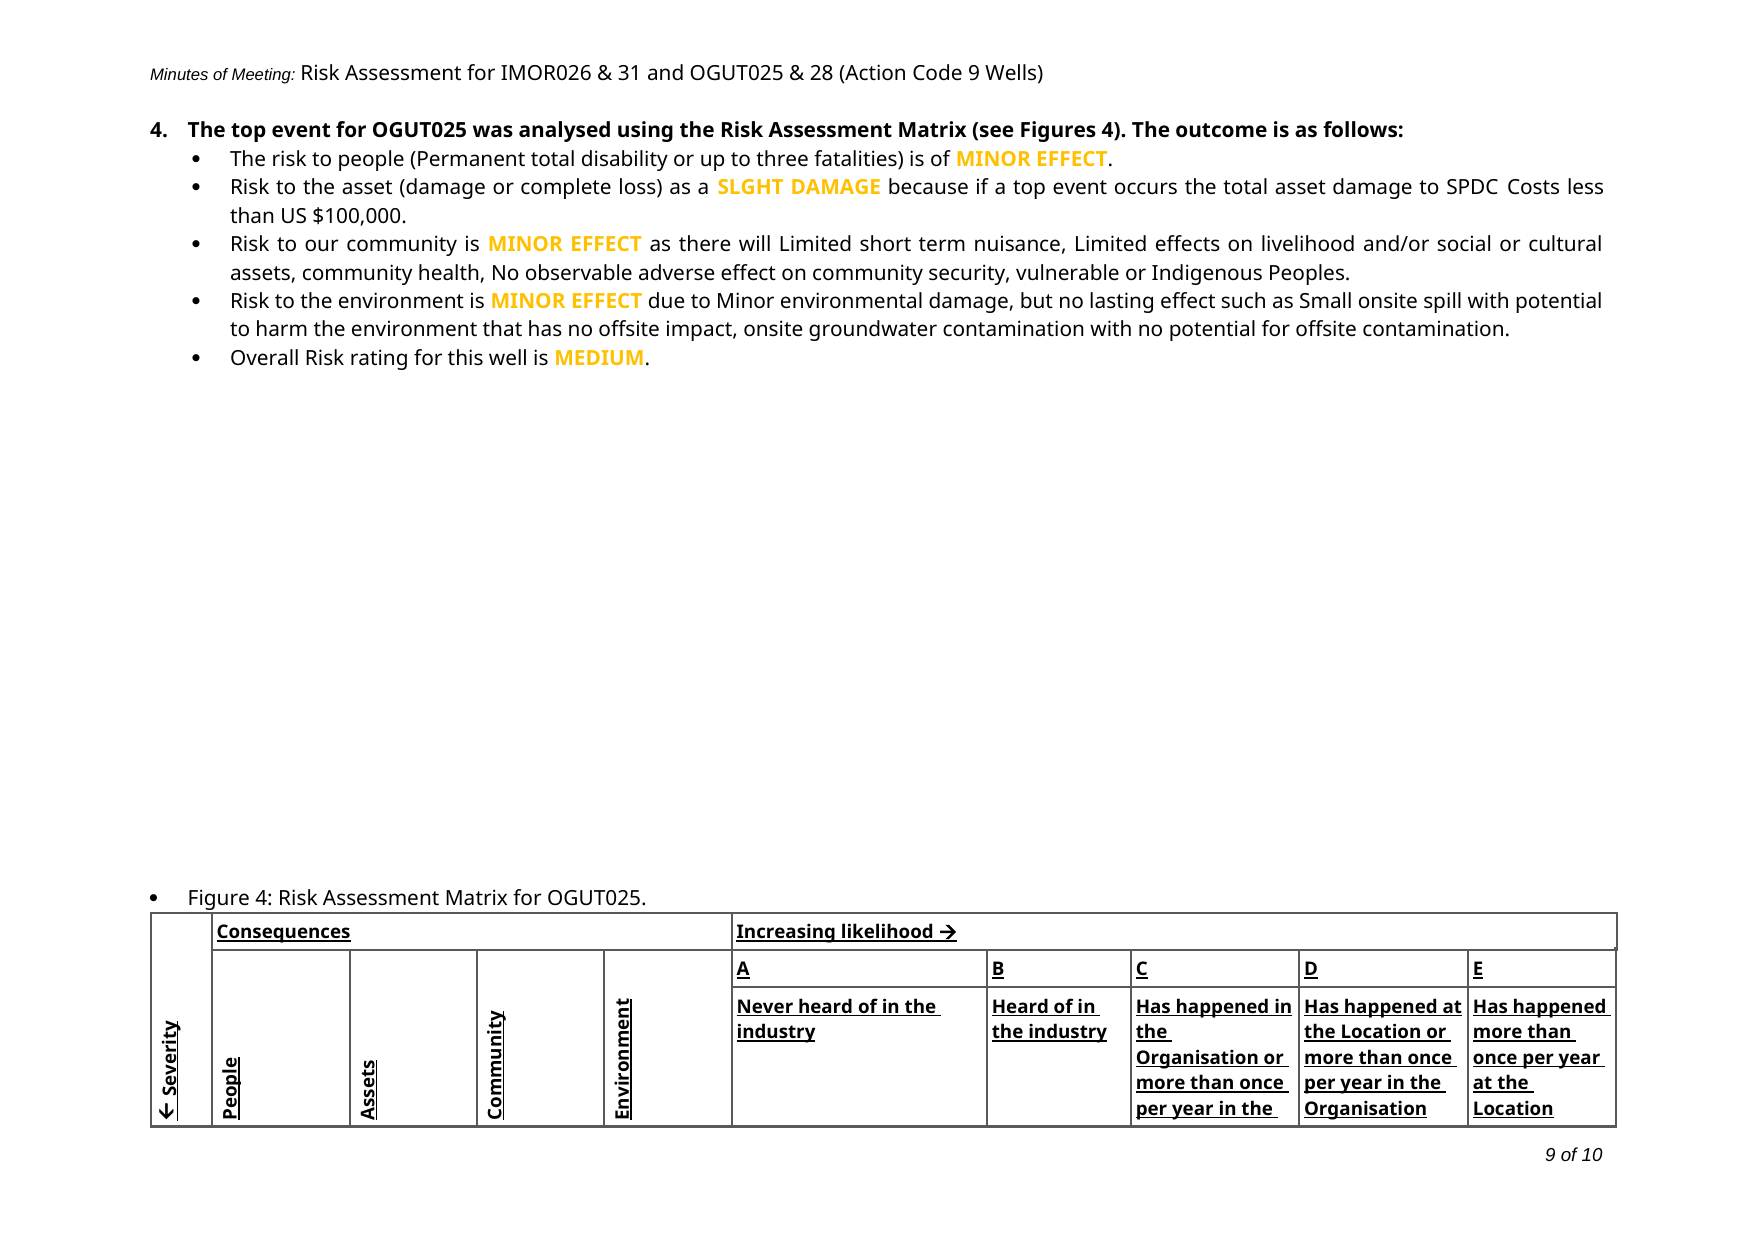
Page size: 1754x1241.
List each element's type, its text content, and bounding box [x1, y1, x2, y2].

list Risk to the environment is MINOR EFFECT due to Minor environmental damage, but no lasting effect such as Small onsite spill with potential to harm the environment that has no offsite impact, onsite groundwater contamination with no potential for offsite contamination. [192, 286, 1604, 343]
list Overall Risk rating for this well is MEDIUM. [192, 343, 1604, 371]
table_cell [988, 988, 1130, 1125]
table_cell E [1469, 951, 1615, 986]
table_cell People [213, 951, 349, 1125]
table_cell Assets [351, 951, 476, 1125]
list Risk to our community is MINOR EFFECT as there will Limited short term nuisance, Limited effects on livelihood and/or social or cultural assets, community health, No observable adverse effect on community security, vulnerable or Indigenous Peoples. [192, 229, 1604, 286]
list Risk to the asset (damage or complete loss) as a SLGHT DAMAGE because if a top event occurs the total asset damage to SPDC Costs less than US $100,000. [192, 172, 1604, 229]
table_cell Community [478, 951, 603, 1125]
table_cell D [1300, 951, 1467, 986]
table_cell Environment [605, 951, 731, 1125]
table_cell C [1132, 951, 1298, 986]
table_header Increasing likelihood [733, 914, 1616, 949]
list Figure 4: Risk Assessment Matrix for OGUT025. [150, 883, 1604, 912]
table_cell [1132, 988, 1298, 1125]
table_header Severity [152, 914, 211, 1125]
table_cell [1300, 988, 1467, 1125]
table_header Consequences [213, 914, 731, 949]
list The top event for OGUT025 was analysed using the Risk Assessment Matrix (see Figures 4). The outcome is as follows: [150, 115, 1604, 144]
table_cell A [733, 951, 986, 986]
list The risk to people (Permanent total disability or up to three fatalities) is of MINOR EFFECT. [192, 144, 1604, 172]
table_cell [733, 988, 986, 1125]
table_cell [1469, 988, 1615, 1125]
table_cell B [988, 951, 1130, 986]
